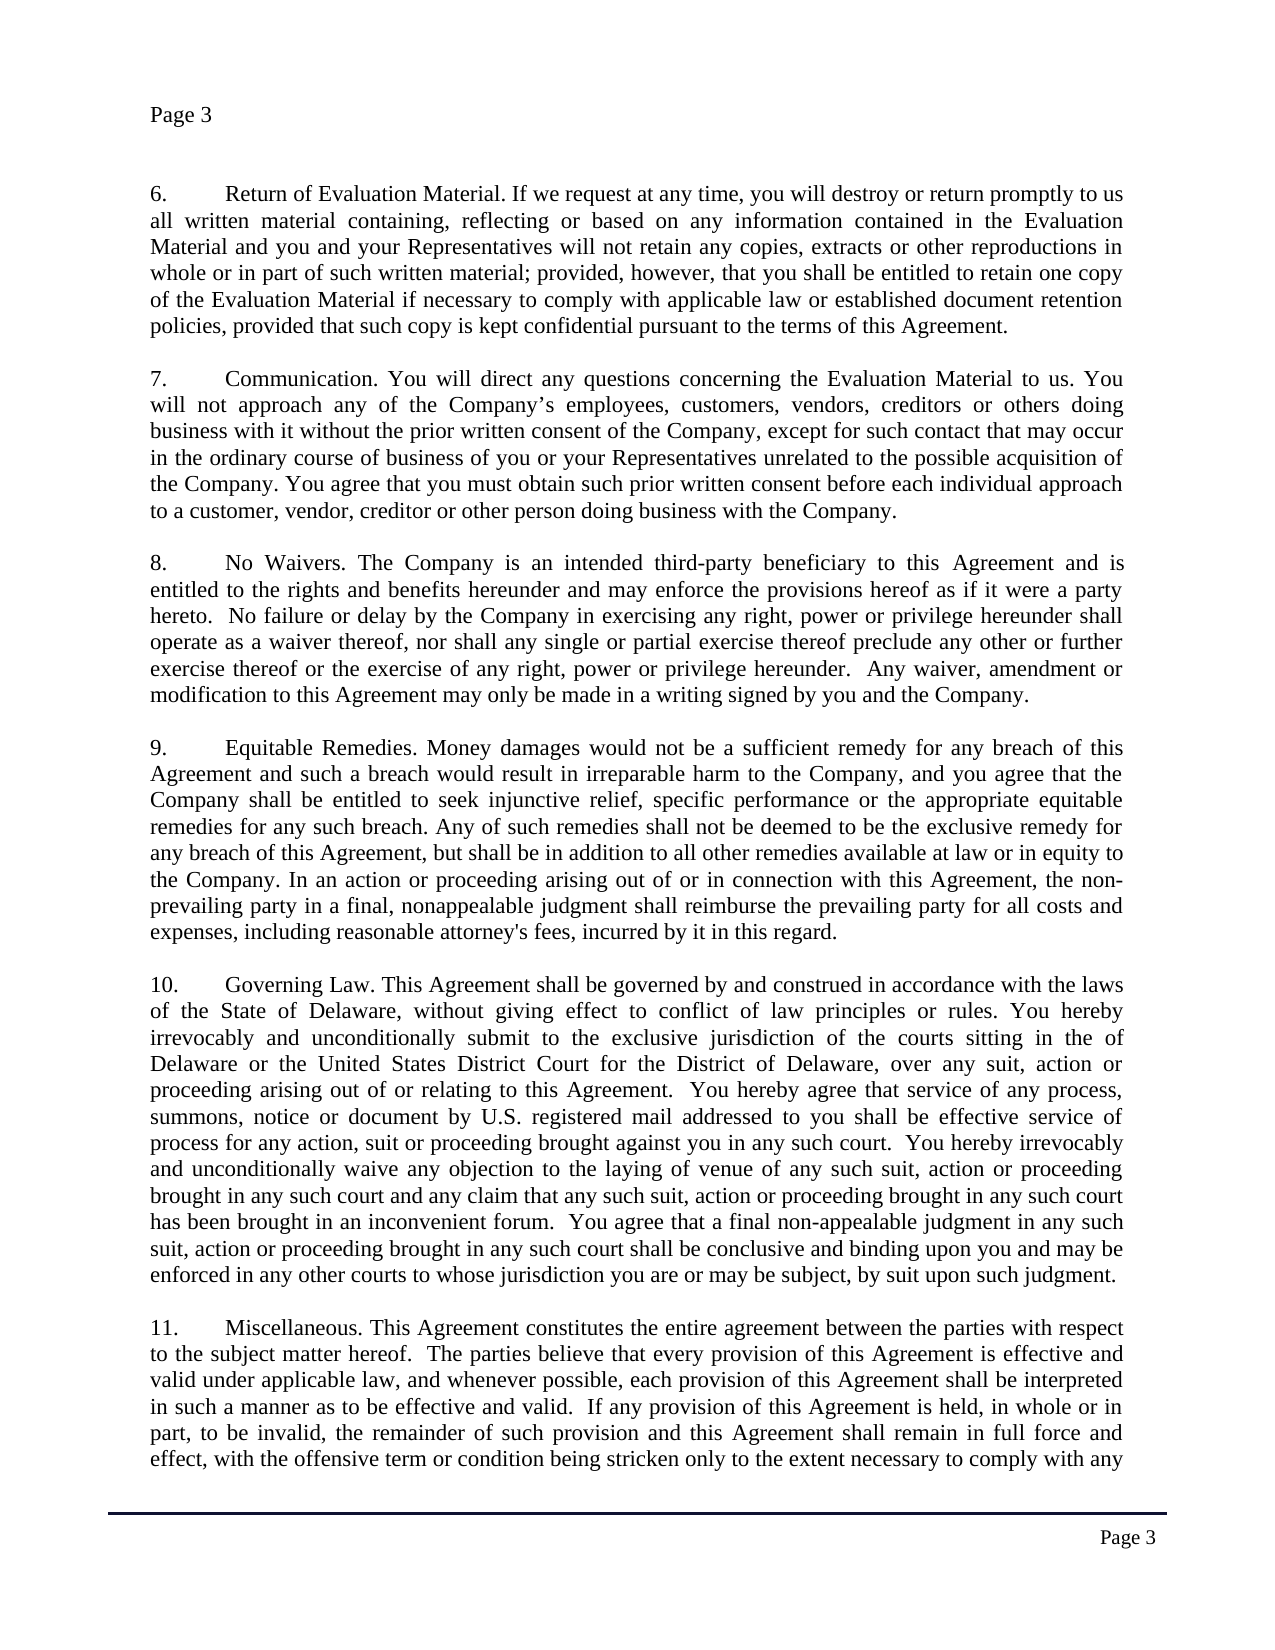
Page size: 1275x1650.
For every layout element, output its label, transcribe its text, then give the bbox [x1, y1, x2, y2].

text 7. Communication. You will direct any questions concerning the Evaluation Material to us. You will not approach any of the Company’s employees, customers, vendors, creditors or others doing business with it without the prior written consent of the Company, except for such contact that may occur in the ordinary course of business of you or your Representatives unrelated to the possible acquisition of the Company. You agree that you must obtain such prior written consent before each individual approach to a customer, vendor, creditor or other person doing business with the Company. [150, 365, 1125, 523]
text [150, 1314, 1125, 1472]
text 9. Equitable Remedies. Money damages would not be a sufficient remedy for any breach of this Agreement and such a breach would result in irreparable harm to the Company, and you agree that the Company shall be entitled to seek injunctive relief, specific performance or the appropriate equitable remedies for any such breach. Any of such remedies shall not be deemed to be the exclusive remedy for any breach of this Agreement, but shall be in addition to all other remedies available at law or in equity to the Company. In an action or proceeding arising out of or in connection with this Agreement, the non-prevailing party in a final, nonappealable judgment shall reimburse the prevailing party for all costs and expenses, including reasonable attorney's fees, incurred by it in this regard. [150, 734, 1125, 945]
text 6. Return of Evaluation Material. If we request at any time, you will destroy or return promptly to us all written material containing, reflecting or based on any information contained in the Evaluation Material and you and your Representatives will not retain any copies, extracts or other reproductions in whole or in part of such written material; provided, however, that you shall be entitled to retain one copy of the Evaluation Material if necessary to comply with applicable law or established document retention policies, provided that such copy is kept confidential pursuant to the terms of this Agreement. [150, 180, 1125, 338]
text 8. No Waivers. The Company is an intended third-party beneficiary to this Agreement and is entitled to the rights and benefits hereunder and may enforce the provisions hereof as if it were a party hereto. No failure or delay by the Company in exercising any right, power or privilege hereunder shall operate as a waiver thereof, nor shall any single or partial exercise thereof preclude any other or further exercise thereof or the exercise of any right, power or privilege hereunder. Any waiver, amendment or modification to this Agreement may only be made in a writing signed by you and the Company. [150, 602, 1125, 707]
text 10. Governing Law. This Agreement shall be governed by and construed in accordance with the laws of the State of Delaware, without giving effect to conflict of law principles or rules. You hereby irrevocably and unconditionally submit to the exclusive jurisdiction of the courts sitting in the of Delaware or the United States District Court for the District of Delaware, over any suit, action or proceeding arising out of or relating to this Agreement. You hereby agree that service of any process, summons, notice or document by U.S. registered mail addressed to you shall be effective service of process for any action, suit or proceeding brought against you in any such court. You hereby irrevocably and unconditionally waive any objection to the laying of venue of any such suit, action or proceeding brought in any such court and any claim that any such suit, action or proceeding brought in any such court has been brought in an inconvenient forum. You agree that a final non-appealable judgment in any such suit, action or proceeding brought in any such court shall be conclusive and binding upon you and may be enforced in any other courts to whose jurisdiction you are or may be subject, by suit upon such judgment. [150, 971, 1125, 1287]
